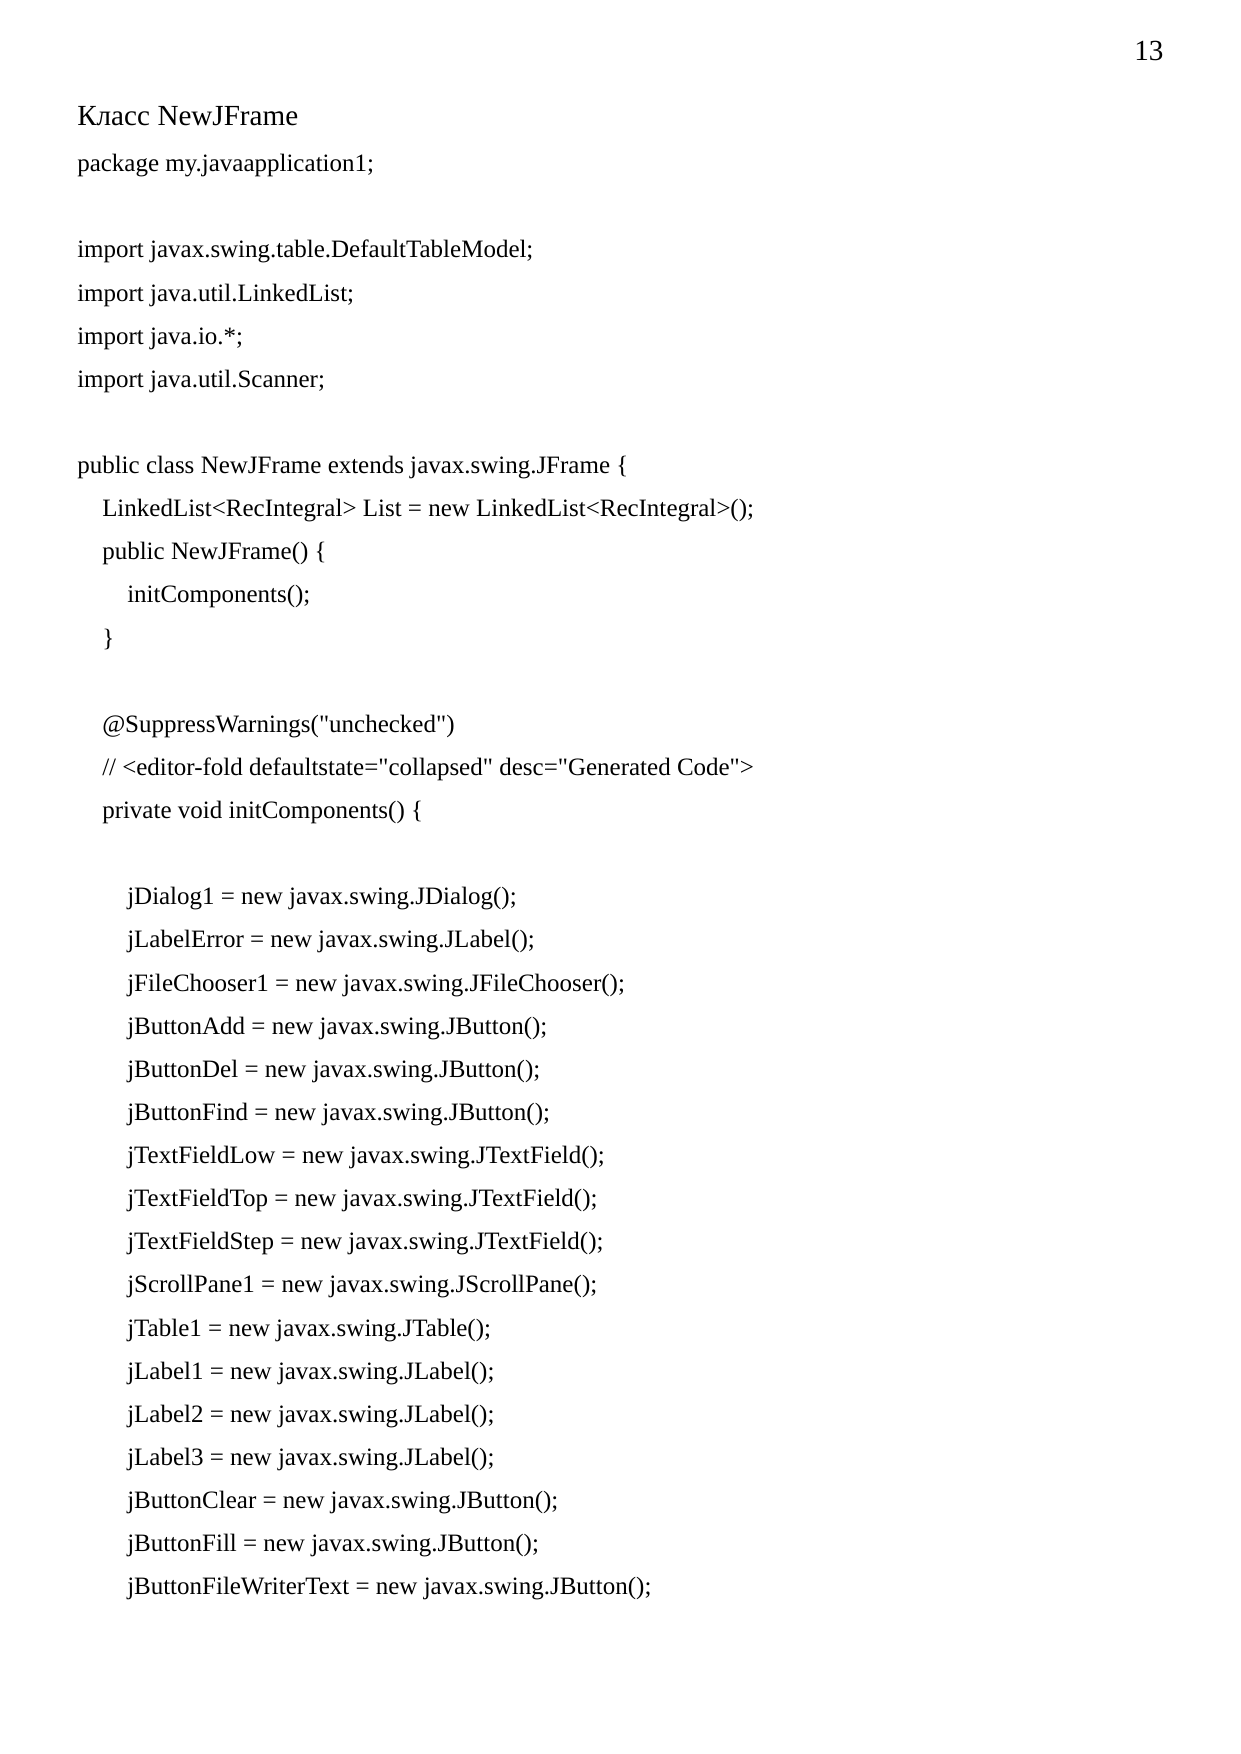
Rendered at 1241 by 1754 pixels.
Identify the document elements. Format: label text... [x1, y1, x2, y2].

text import java.util.LinkedList; [77, 278, 1163, 306]
text private void initComponents() { [77, 795, 1163, 824]
text jLabel1 = new javax.swing.JLabel(); [77, 1356, 1163, 1384]
text Класс NewJFrame [77, 98, 1163, 131]
text package my.javaapplication1; [77, 148, 1163, 177]
text jFileChooser1 = new javax.swing.JFileChooser(); [77, 968, 1163, 996]
text jLabel3 = new javax.swing.JLabel(); [77, 1442, 1163, 1471]
text import java.io.*; [77, 321, 1163, 349]
text import java.util.Scanner; [77, 364, 1163, 393]
text jButtonClear = new javax.swing.JButton(); [77, 1485, 1163, 1514]
text public class NewJFrame extends javax.swing.JFrame { [77, 450, 1163, 479]
text @SuppressWarnings("unchecked") [77, 709, 1163, 738]
text jButtonFileWriterText = new javax.swing.JButton(); [77, 1571, 1163, 1600]
text } [77, 623, 1163, 651]
text jButtonAdd = new javax.swing.JButton(); [77, 1011, 1163, 1039]
text public NewJFrame() { [77, 536, 1163, 565]
text jLabelError = new javax.swing.JLabel(); [77, 924, 1163, 953]
text jButtonFind = new javax.swing.JButton(); [77, 1097, 1163, 1126]
text LinkedList<RecIntegral> List = new LinkedList<RecIntegral>(); [77, 493, 1163, 522]
text // <editor-fold defaultstate="collapsed" desc="Generated Code"> [77, 752, 1163, 781]
text jTextFieldStep = new javax.swing.JTextField(); [77, 1226, 1163, 1255]
text jTable1 = new javax.swing.JTable(); [77, 1313, 1163, 1341]
text import javax.swing.table.DefaultTableModel; [77, 234, 1163, 263]
text jScrollPane1 = new javax.swing.JScrollPane(); [77, 1269, 1163, 1298]
text jTextFieldLow = new javax.swing.JTextField(); [77, 1140, 1163, 1169]
text jTextFieldTop = new javax.swing.JTextField(); [77, 1183, 1163, 1212]
text jLabel2 = new javax.swing.JLabel(); [77, 1399, 1163, 1428]
text jButtonFill = new javax.swing.JButton(); [77, 1528, 1163, 1557]
text initComponents(); [77, 579, 1163, 608]
text jButtonDel = new javax.swing.JButton(); [77, 1054, 1163, 1083]
text jDialog1 = new javax.swing.JDialog(); [77, 881, 1163, 910]
